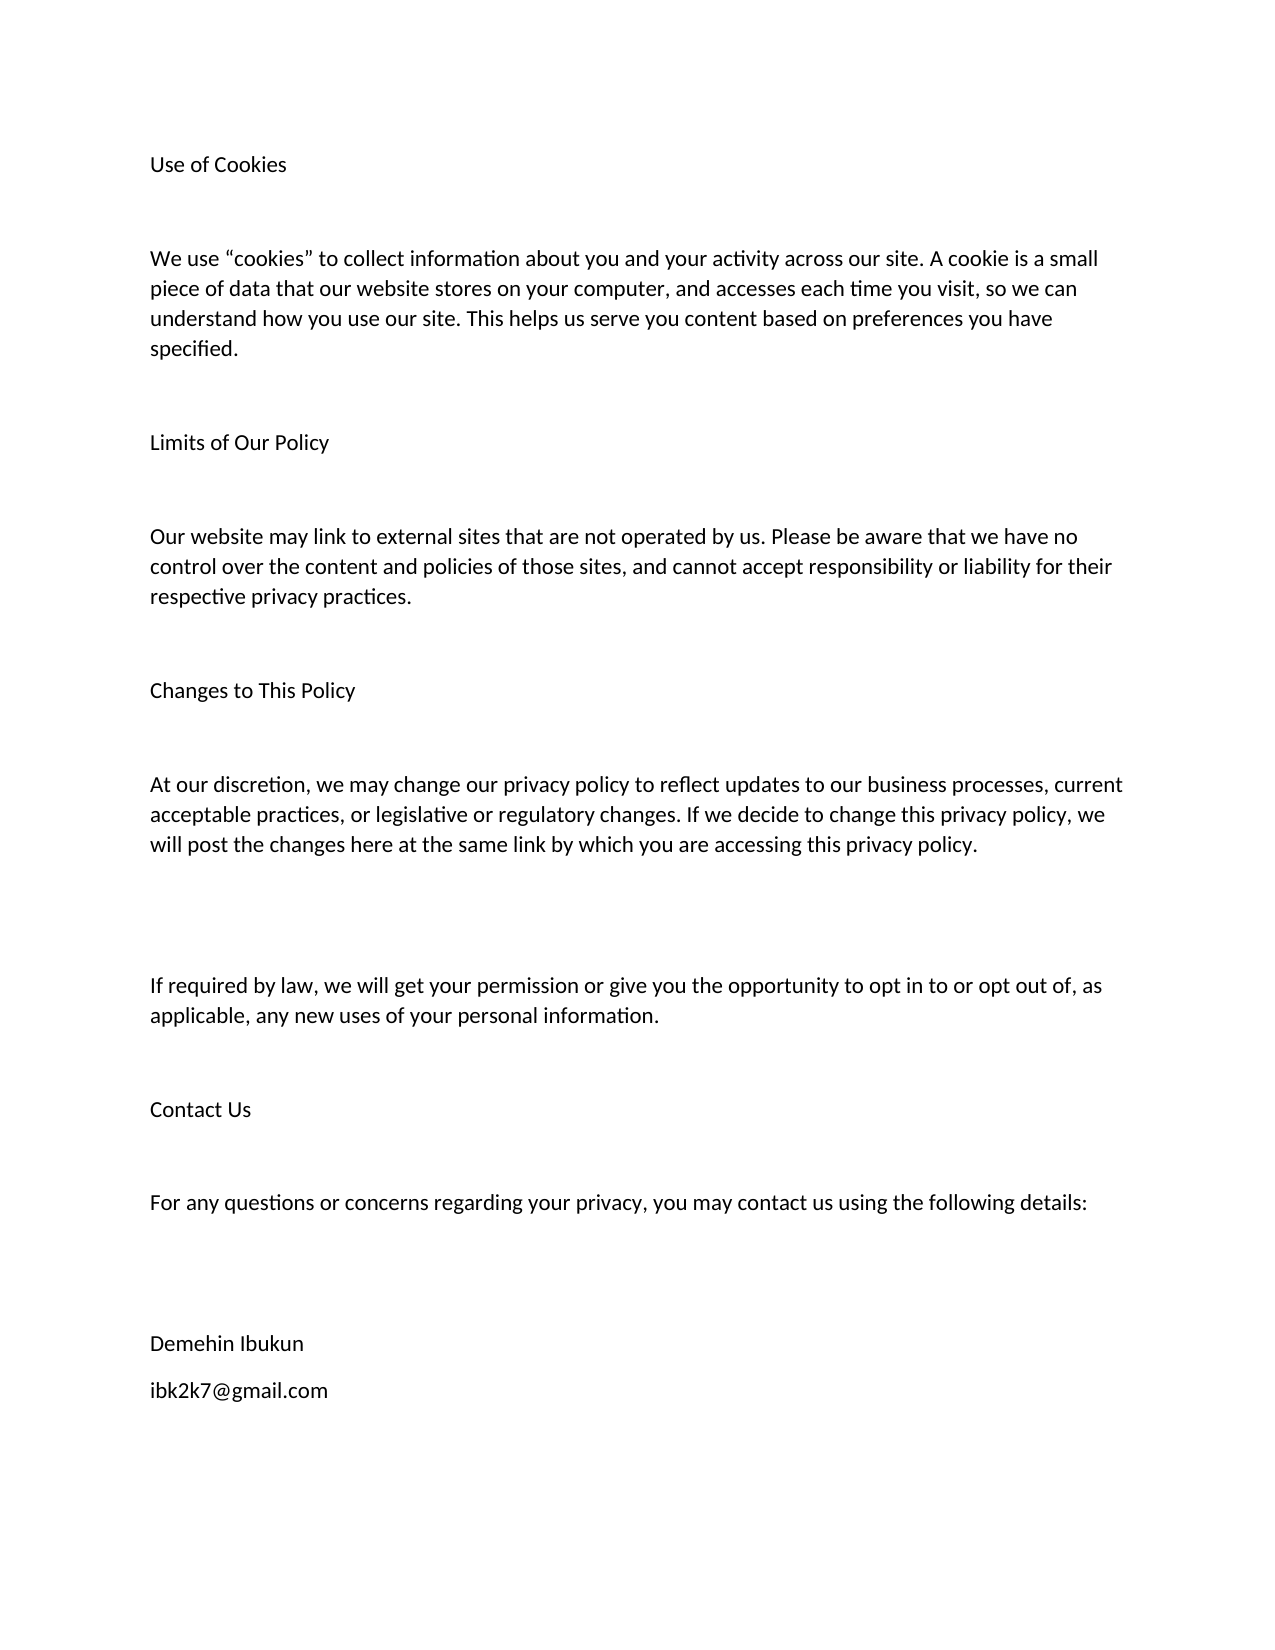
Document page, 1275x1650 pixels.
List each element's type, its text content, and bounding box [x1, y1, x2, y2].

text At our discretion, we may change our privacy policy to reflect updates to our business processes, current acceptable practices, or legislative or regulatory changes. If we decide to change this privacy policy, we will post the changes here at the same link by which you are accessing this privacy policy. [150, 770, 1125, 858]
text For any questions or concerns regarding your privacy, you may contact us using the following details: [150, 1188, 1125, 1217]
text Use of Cookies [150, 150, 1125, 178]
text Our website may link to external sites that are not operated by us. Please be aware that we have no control over the content and policies of those sites, and cannot accept responsibility or liability for their respective privacy practices. [150, 522, 1125, 610]
text ibk2k7@gmail.com [150, 1376, 1125, 1404]
text Contact Us [150, 1095, 1125, 1123]
text We use “cookies” to collect information about you and your activity across our site. A cookie is a small piece of data that our website stores on your computer, and accesses each time you visit, so we can understand how you use our site. This helps us serve you content based on preferences you have specified. [150, 244, 1125, 362]
text Limits of Our Policy [150, 428, 1125, 456]
text Changes to This Policy [150, 676, 1125, 704]
text Demehin Ibukun [150, 1329, 1125, 1357]
text If required by law, we will get your permission or give you the opportunity to opt in to or opt out of, as applicable, any new uses of your personal information. [150, 971, 1125, 1029]
